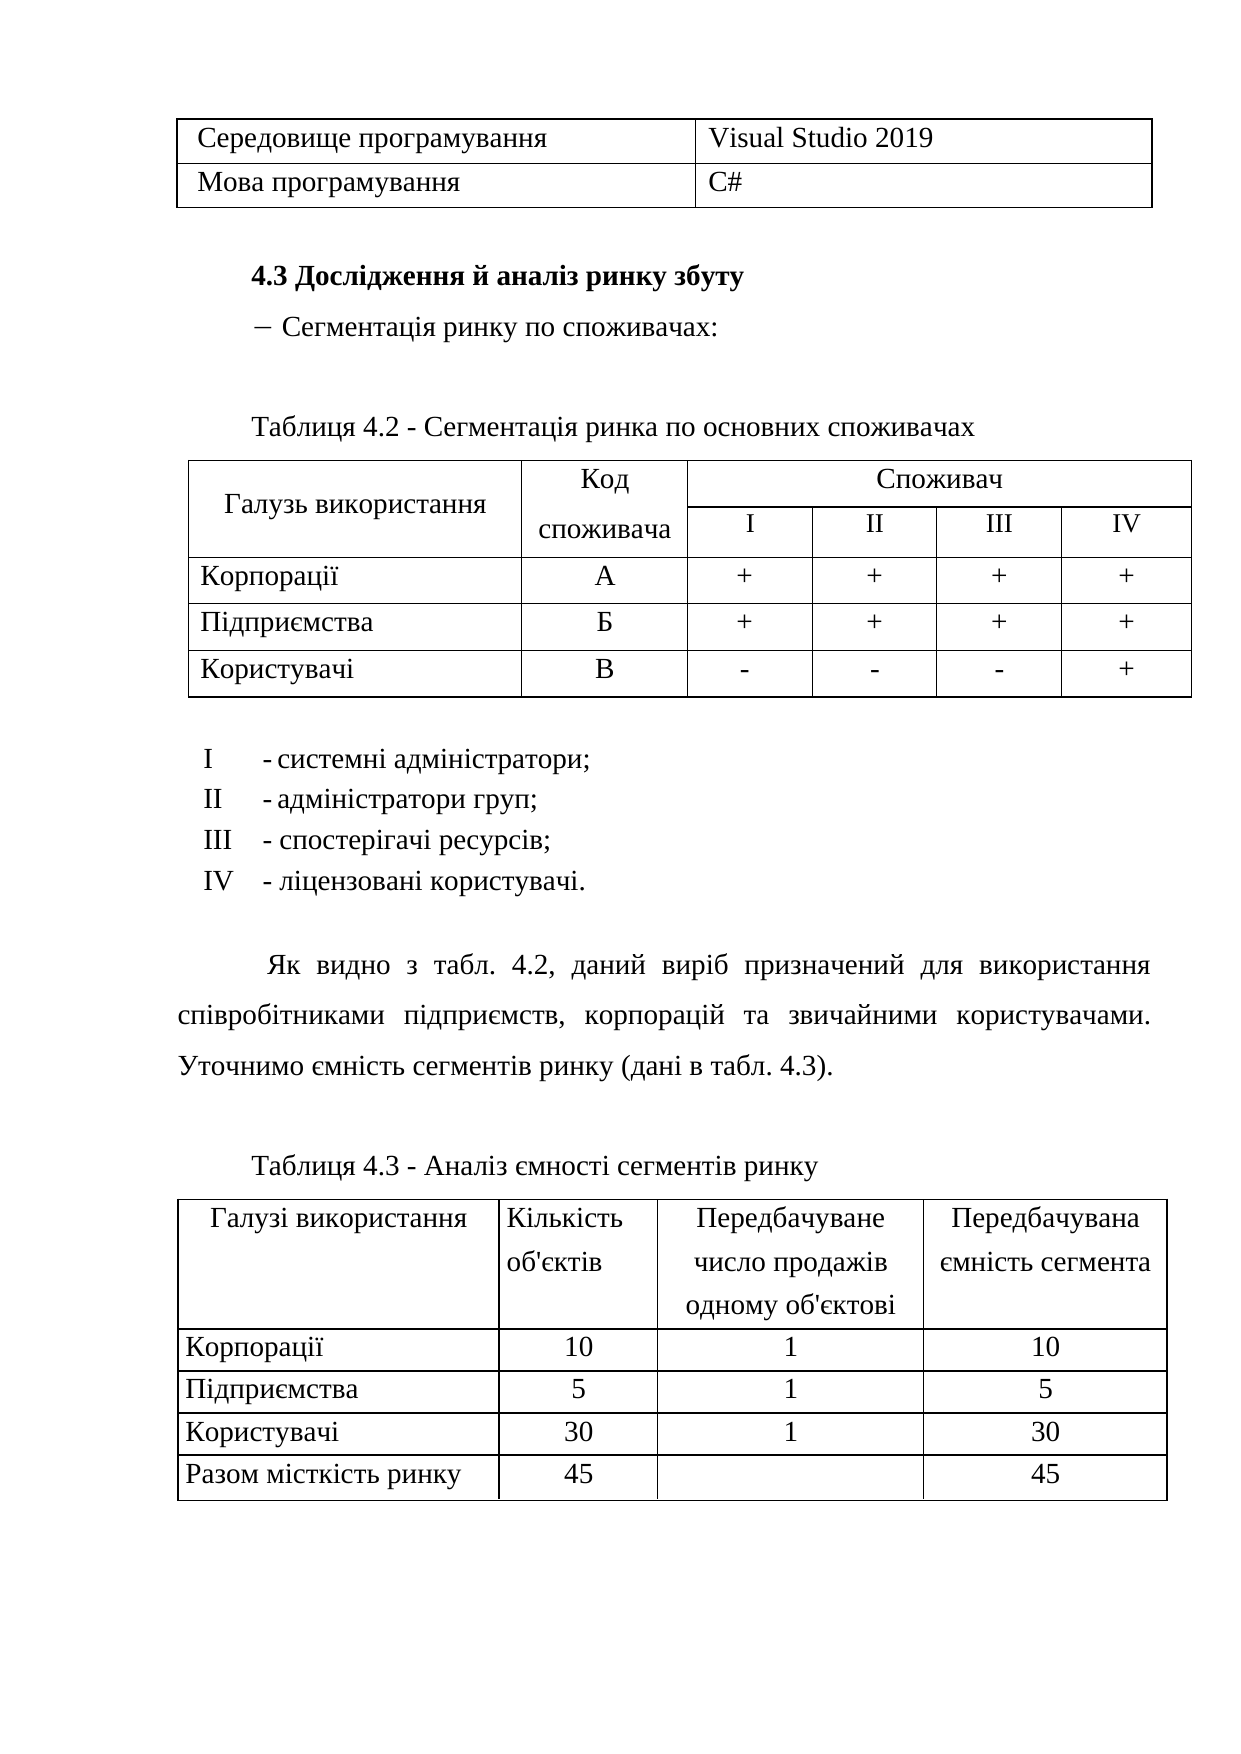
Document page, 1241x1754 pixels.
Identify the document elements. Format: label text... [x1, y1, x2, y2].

table_cell 45 [924, 1456, 1166, 1499]
table_cell Користувачі [179, 1414, 498, 1454]
table_cell Підприємства [179, 1372, 498, 1412]
table_cell + [688, 604, 812, 650]
text 4.3 Дослідження й аналіз ринку збуту [177, 258, 1152, 292]
table_cell 1 [658, 1330, 923, 1370]
table_cell 1 [658, 1372, 923, 1412]
table_cell + [688, 558, 812, 603]
table_cell + [813, 604, 936, 650]
table_cell Мова програмування [178, 164, 695, 207]
table_cell Разом місткість ринку [179, 1456, 498, 1499]
table_cell Корпорації [189, 558, 521, 603]
table_cell 30 [500, 1414, 657, 1454]
table_cell 30 [924, 1414, 1166, 1454]
table_header Кількість об'єктів [500, 1200, 657, 1328]
table_cell + [937, 604, 1061, 650]
table_cell - адміністратори груп; [251, 782, 1167, 822]
text Сегментація ринку по споживачах: [177, 309, 1152, 342]
table_cell A [522, 558, 687, 603]
table_header Галузь використання [189, 461, 521, 557]
text Таблиця 4.3 - Аналіз ємності сегментів ринку [177, 1148, 1152, 1182]
table_cell - системні адміністратори; [251, 698, 1167, 782]
text Таблиця 4.2 - Сегментація ринка по основних споживачах [177, 409, 1152, 443]
table_cell II [813, 508, 936, 557]
table_cell Користувачі [189, 651, 521, 696]
table_cell + [1062, 558, 1191, 603]
table_cell + [1062, 604, 1191, 650]
table_cell - [937, 651, 1061, 696]
table_cell Корпорації [179, 1330, 498, 1370]
table_header Передбачуване число продажів одному об'єктові [658, 1200, 923, 1328]
table_cell III [937, 508, 1061, 557]
table_cell C# [696, 164, 1151, 207]
table_cell - ліцензовані користувачі. [251, 863, 1167, 903]
table_cell 45 [500, 1456, 657, 1499]
table_cell - [813, 651, 936, 696]
text Як видно з табл. 4.2, даний виріб призначений для використання співробітниками підприємств, корпорацій та звичайними користувачами. Уточнимо ємність сегментів ринку (дані в табл. 4.3). [177, 947, 1152, 1081]
table_cell - спостерігачі ресурсів; [251, 822, 1167, 863]
table_cell - [688, 651, 812, 696]
table_cell + [813, 558, 936, 603]
table_cell IV [1062, 508, 1191, 557]
table_cell II [192, 782, 251, 822]
table_cell I [192, 698, 251, 782]
table_cell I [688, 508, 812, 557]
table_cell + [1062, 651, 1191, 696]
table_cell 10 [500, 1330, 657, 1370]
table_header Споживач [688, 461, 1191, 506]
table_cell Середовище програмування [178, 120, 695, 163]
table_cell Visual Studio 2019 [696, 120, 1151, 163]
table_cell III [192, 822, 251, 863]
table_cell 5 [924, 1372, 1166, 1412]
table_cell + [937, 558, 1061, 603]
table_header Код споживача [522, 461, 687, 557]
table_cell 1 [658, 1414, 923, 1454]
table_cell Б [522, 604, 687, 650]
table_cell IV [192, 863, 251, 903]
table_cell 10 [924, 1330, 1166, 1370]
table_cell [658, 1456, 923, 1499]
table_cell Підприємства [189, 604, 521, 650]
table_header Галузі використання [179, 1200, 498, 1328]
table_cell 5 [500, 1372, 657, 1412]
table_cell В [522, 651, 687, 696]
table_header Передбачувана ємність сегмента [924, 1200, 1166, 1328]
